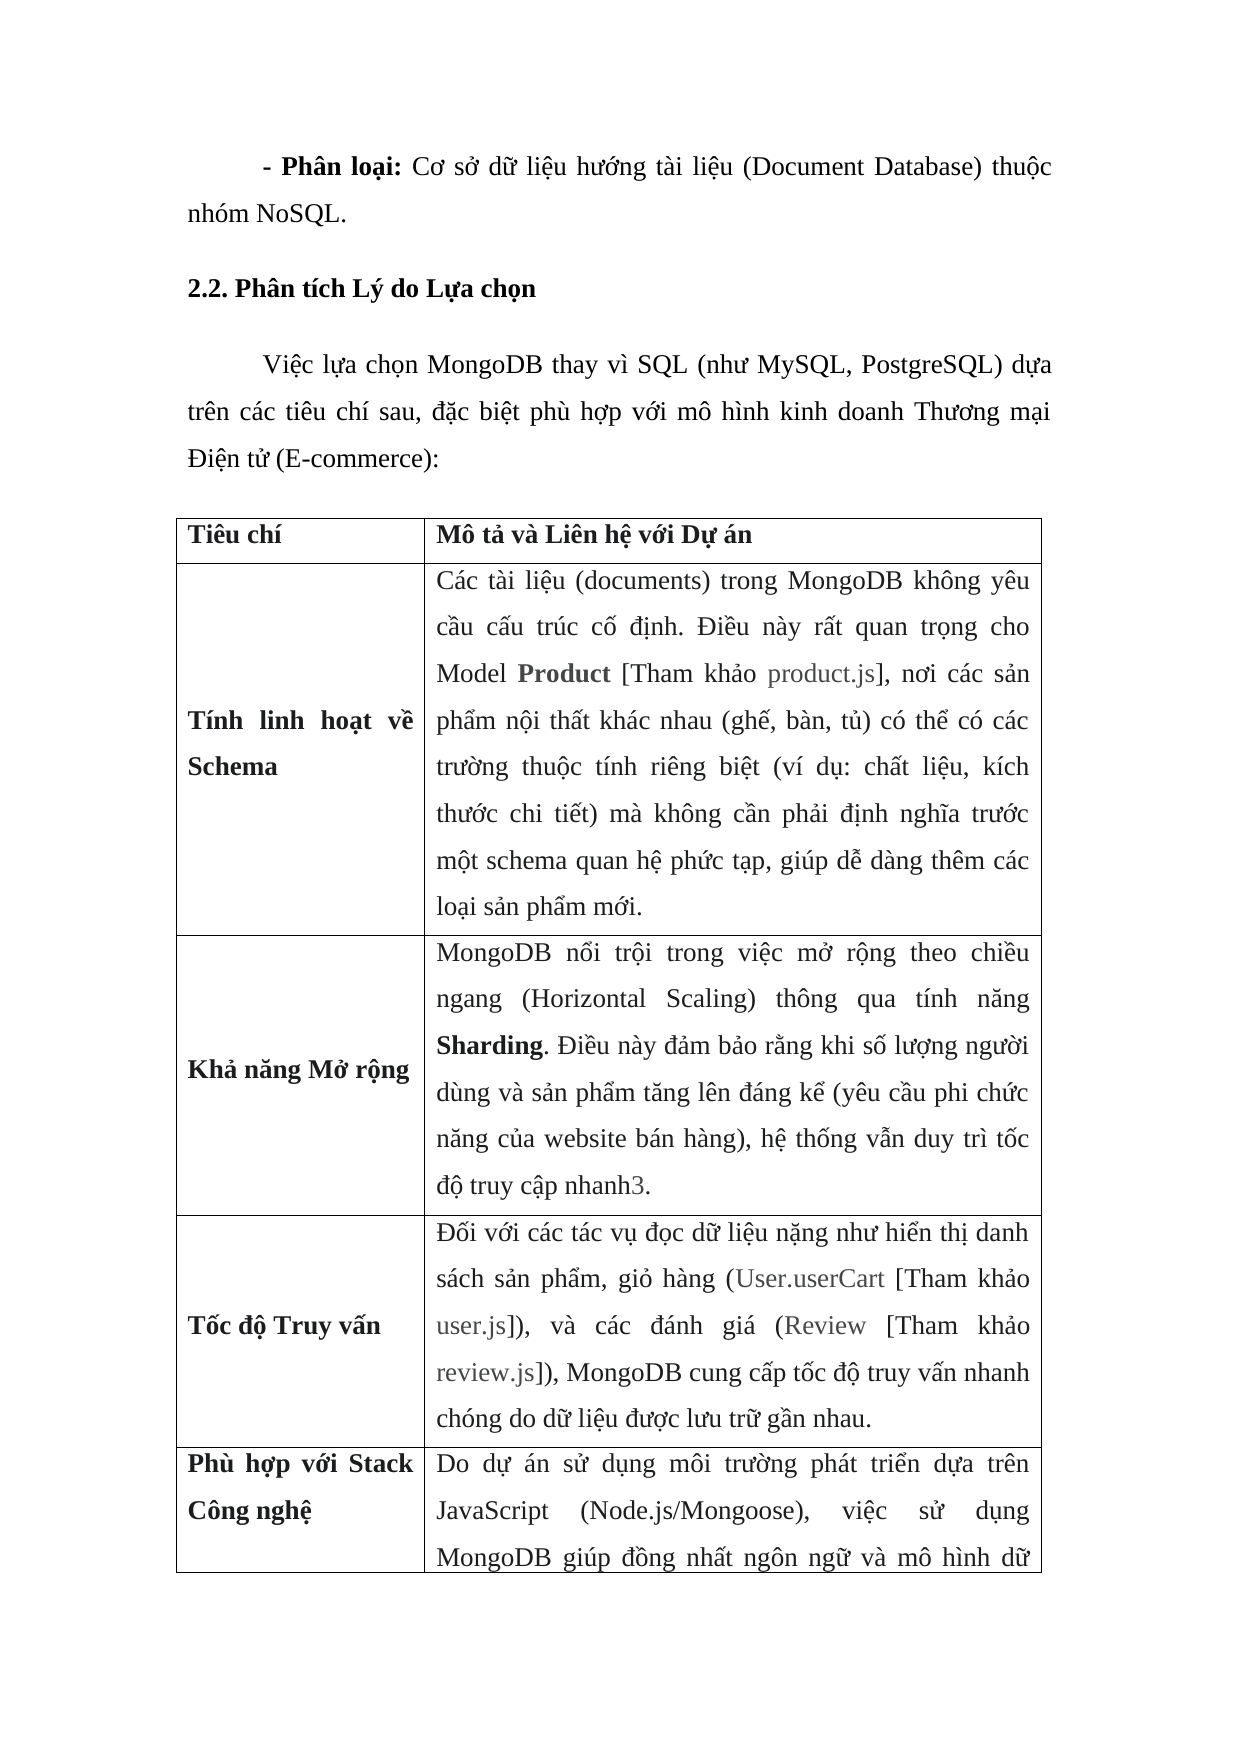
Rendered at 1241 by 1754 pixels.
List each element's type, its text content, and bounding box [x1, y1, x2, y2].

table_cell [425, 1448, 1041, 1572]
table_cell Khả năng Mở rộng [177, 936, 424, 1214]
text Việc lựa chọn MongoDB thay vì SQL (như MySQL, PostgreSQL) dựa trên các tiêu chí sau, đặc biệt phù hợp với mô hình kinh doanh Thương mại Điện tử (E-commerce): [187, 348, 1053, 473]
list - Phân loại: Cơ sở dữ liệu hướng tài liệu (Document Database) thuộc nhóm NoSQL. [187, 150, 1053, 228]
table_cell MongoDB nổi trội trong việc mở rộng theo chiều ngang (Horizontal Scaling) thông qua tính năng Sharding. Điều này đảm bảo rằng khi số lượng người dùng và sản phẩm tăng lên đáng kể (yêu cầu phi chức năng của website bán hàng), hệ thống vẫn duy trì tốc độ truy cập nhanh3. [425, 936, 1041, 1214]
table_header Tiêu chí [177, 519, 424, 563]
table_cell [177, 1448, 424, 1572]
table_cell Đối với các tác vụ đọc dữ liệu nặng như hiển thị danh sách sản phẩm, giỏ hàng (User.userCart [Tham khảo user.js]), và các đánh giá (Review [Tham khảo review.js]), MongoDB cung cấp tốc độ truy vấn nhanh chóng do dữ liệu được lưu trữ gần nhau. [425, 1216, 1041, 1447]
subtitle 2.2. Phân tích Lý do Lựa chọn [187, 272, 1053, 304]
table_cell Tính linh hoạt về Schema [177, 564, 424, 935]
table_cell Tốc độ Truy vấn [177, 1216, 424, 1447]
table_cell Các tài liệu (documents) trong MongoDB không yêu cầu cấu trúc cố định. Điều này rất quan trọng cho Model Product [Tham khảo product.js], nơi các sản phẩm nội thất khác nhau (ghế, bàn, tủ) có thể có các trường thuộc tính riêng biệt (ví dụ: chất liệu, kích thước chi tiết) mà không cần phải định nghĩa trước một schema quan hệ phức tạp, giúp dễ dàng thêm các loại sản phẩm mới. [425, 564, 1041, 935]
table_header Mô tả và Liên hệ với Dự án [425, 519, 1041, 563]
